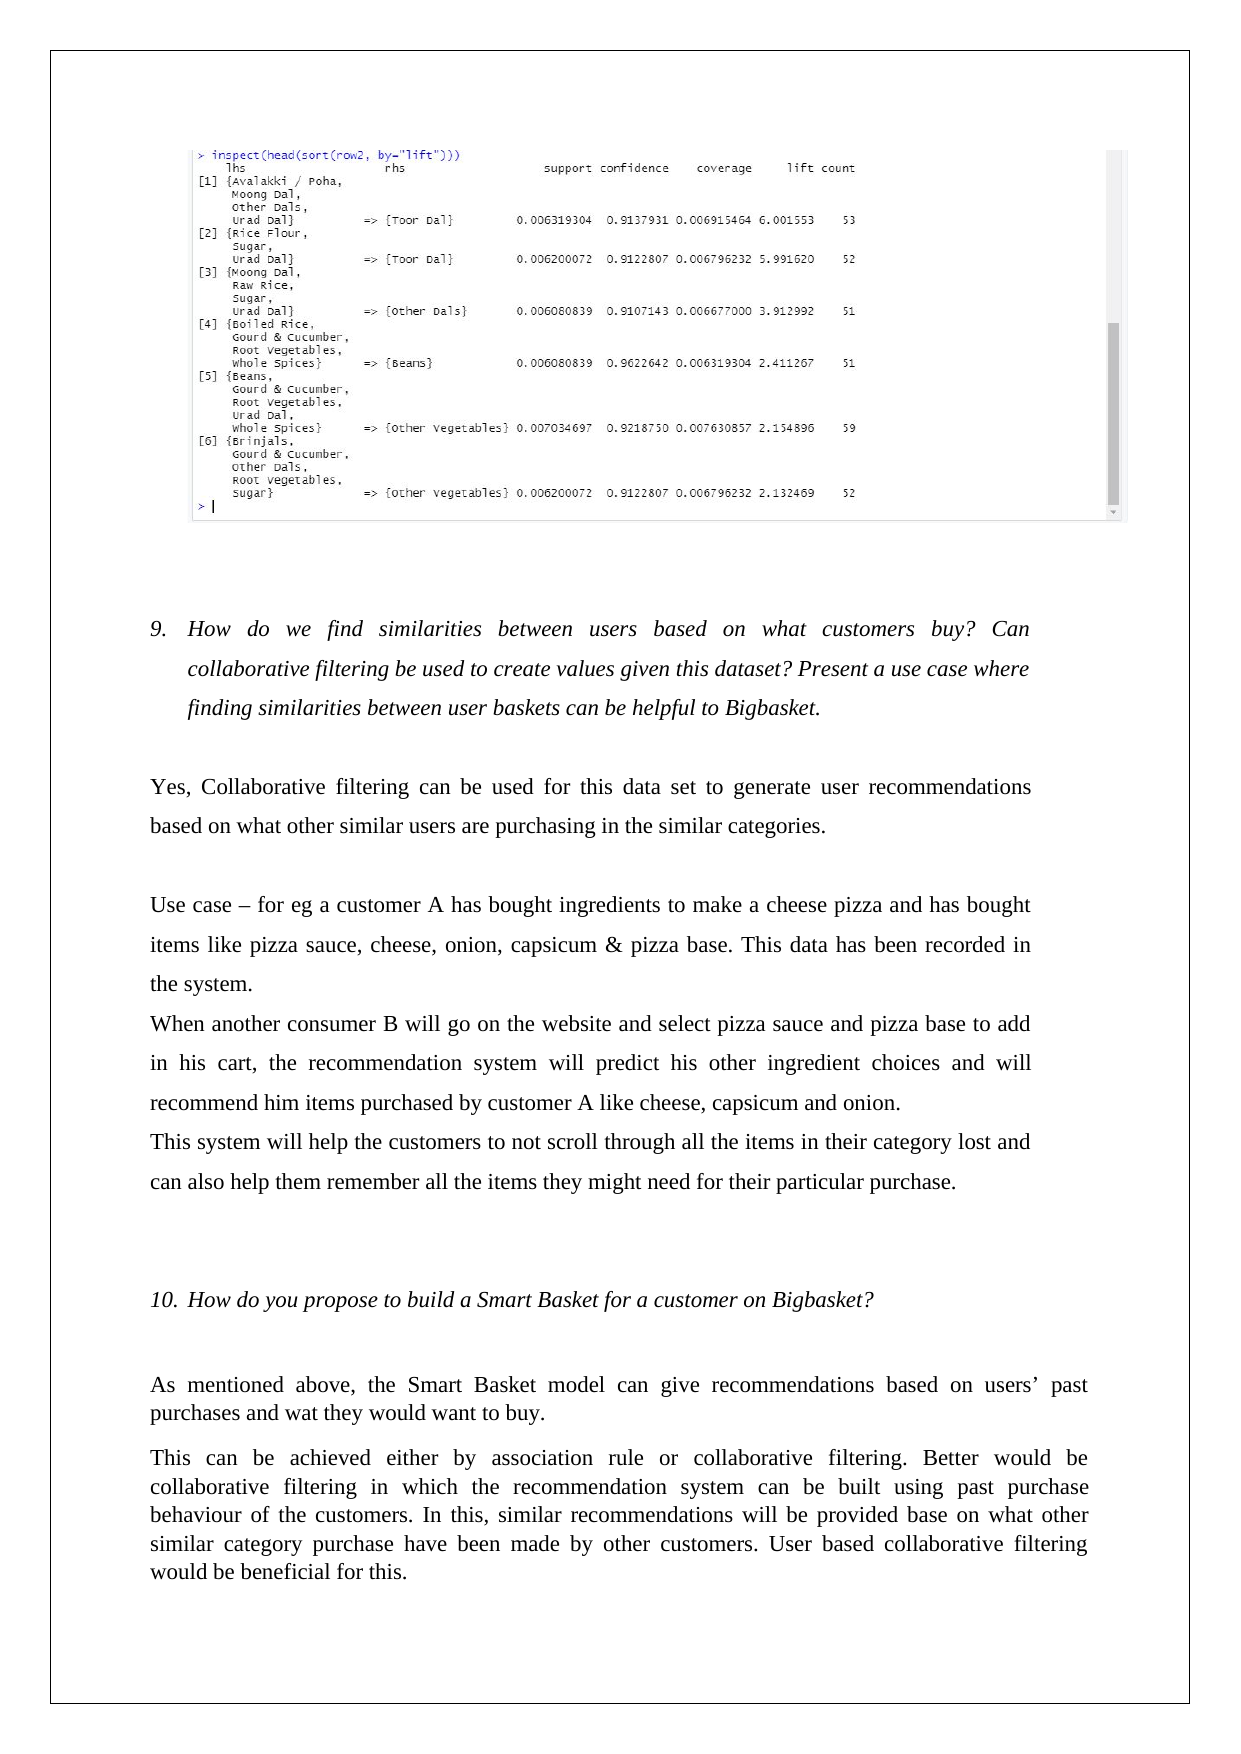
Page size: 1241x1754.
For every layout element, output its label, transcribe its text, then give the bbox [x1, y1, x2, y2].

list How do you propose to build a Smart Basket for a customer on Bigbasket? [150, 1286, 1075, 1313]
list How do we find similarities between users based on what customers buy? Can collaborative filtering be used to create values given this dataset? Present a use case where finding similarities between user baskets can be helpful to Bigbasket. [150, 615, 1033, 721]
text Use case – for eg a customer A has bought ingredients to make a cheese pizza and has bought items like pizza sauce, cheese, onion, capsicum & pizza base. This data has been recorded in the system. [150, 892, 1033, 997]
text When another consumer B will go on the website and select pizza sauce and pizza base to add in his cart, the recommendation system will predict his other ingredient choices and will recommend him items purchased by customer A like cheese, capsicum and onion. [150, 1010, 1033, 1115]
picture [187, 150, 1128, 523]
text Yes, Collaborative filtering can be used for this data set to generate user recommendations based on what other similar users are purchasing in the similar categories. [150, 773, 1033, 839]
text This can be achieved either by association rule or collaborative filtering. Better would be collaborative filtering in which the recommendation system can be built using past purchase behaviour of the customers. In this, similar recommendations will be provided base on what other similar category purchase have been made by other customers. User based collaborative filtering would be beneficial for this. [150, 1444, 1090, 1584]
text This system will help the customers to not scroll through all the items in their category lost and can also help them remember all the items they might need for their particular purchase. [150, 1128, 1033, 1194]
text As mentioned above, the Smart Basket model can give recommendations based on users’ past purchases and wat they would want to buy. [150, 1371, 1090, 1426]
